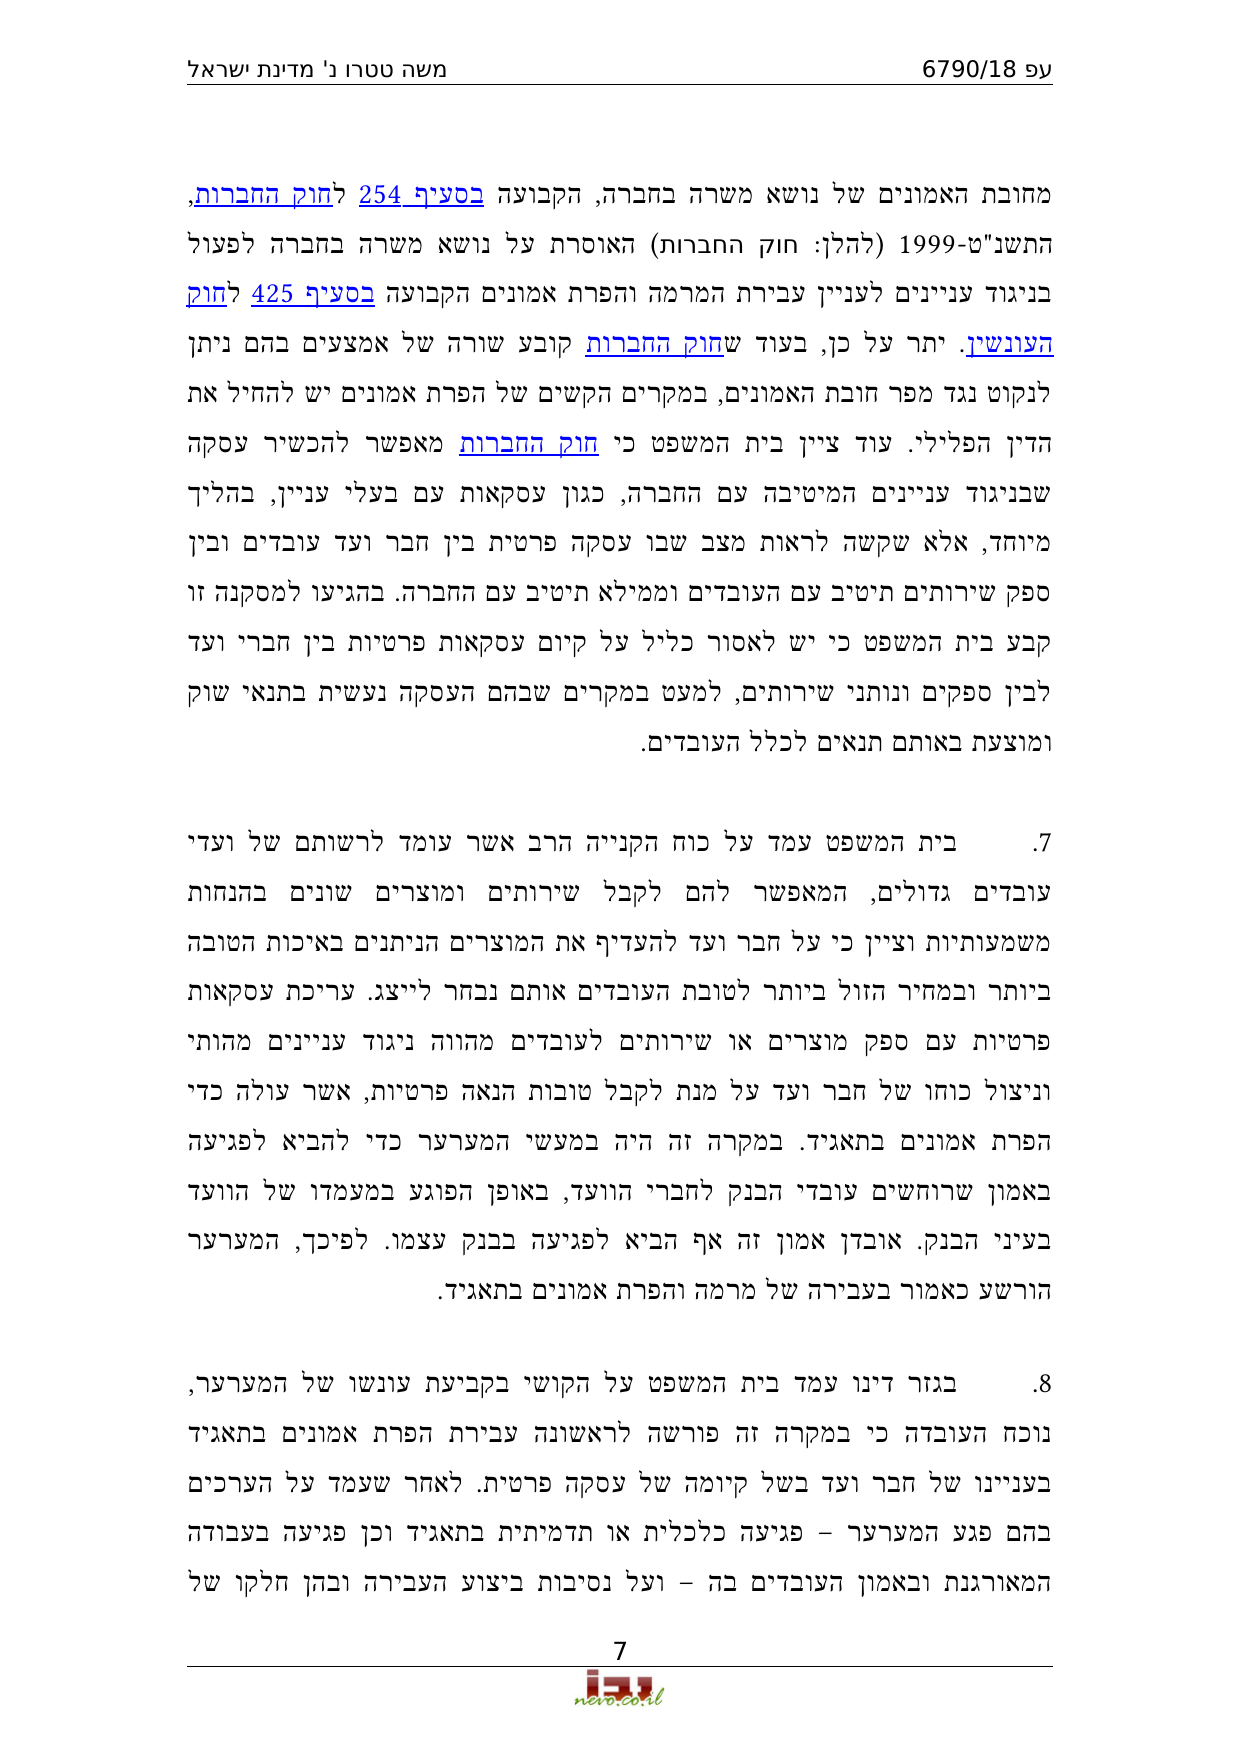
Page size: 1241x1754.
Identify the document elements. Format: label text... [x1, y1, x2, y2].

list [187, 177, 1053, 758]
list בית המשפט עמד על כוח הקנייה הרב אשר עומד לרשותם של ועדי עובדים גדולים, המאפשר להם לקבל שירותים ומוצרים שונים בהנחות משמעותיות וציין כי על חבר ועד להעדיף את המוצרים הניתנים באיכות הטובה ביותר ובמחיר הזול ביותר לטובת העובדים אותם נבחר לייצג. עריכת עסקאות פרטיות עם ספק מוצרים או שירותים לעובדים מהווה ניגוד עניינים מהותי וניצול כוחו של חבר ועד על מנת לקבל טובות הנאה פרטיות, אשר עולה כדי הפרת אמונים בתאגיד. במקרה זה היה במעשי המערער כדי להביא לפגיעה באמון שרוחשים עובדי הבנק לחברי הוועד, באופן הפוגע במעמדו של הוועד בעיני הבנק. אובדן אמון זה אף הביא לפגיעה בבנק עצמו. לפיכך, המערער הורשע כאמור בעבירה של מרמה והפרת אמונים בתאגיד. [187, 825, 1053, 1307]
picture [574, 1669, 666, 1707]
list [187, 1366, 1053, 1599]
